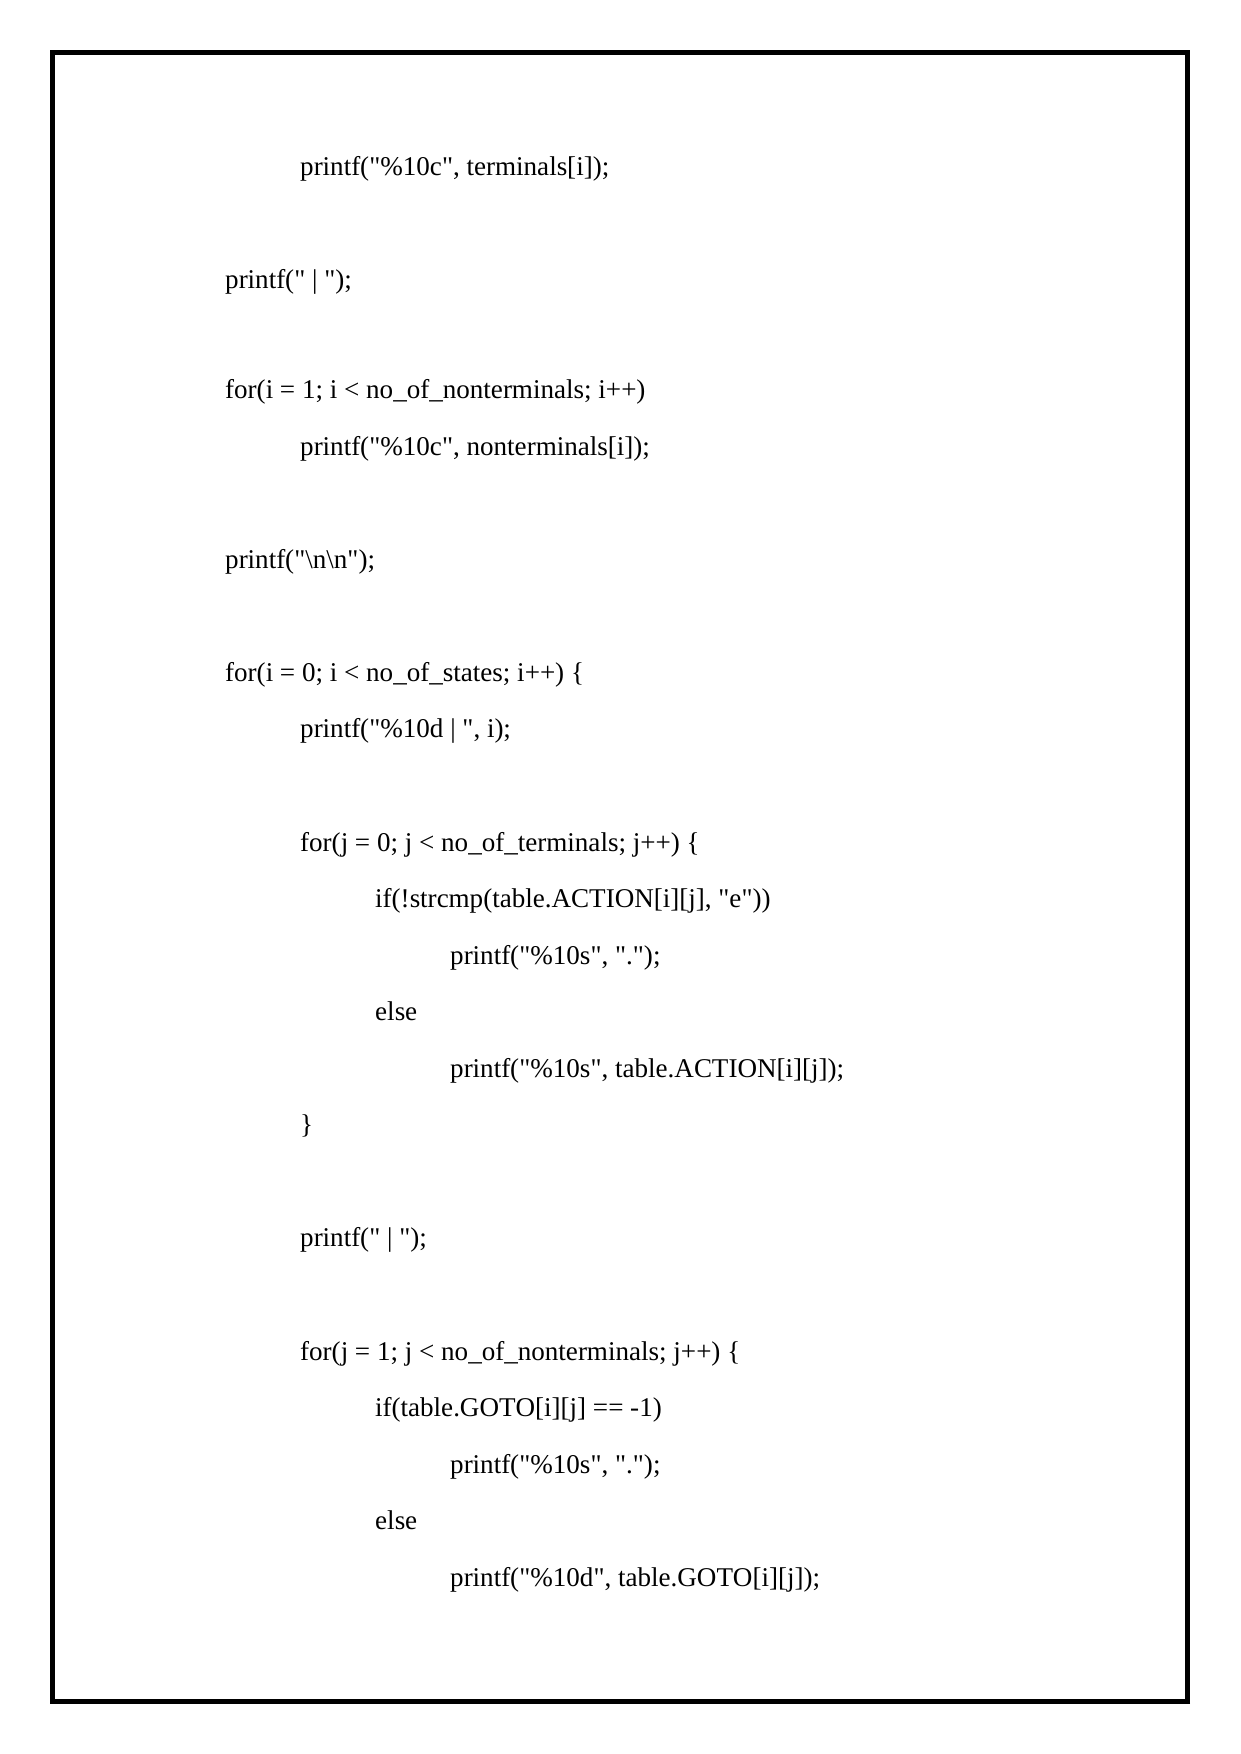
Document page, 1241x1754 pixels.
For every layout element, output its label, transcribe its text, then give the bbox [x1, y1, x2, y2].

text for(i = 1; i < no_of_nonterminals; i++) [150, 373, 1090, 404]
text printf("%10s", table.ACTION[i][j]); [150, 1052, 1090, 1083]
text printf("%10d", table.GOTO[i][j]); [150, 1561, 1090, 1592]
text printf(" | "); [150, 263, 1090, 294]
text } [150, 1108, 1090, 1139]
text for(i = 0; i < no_of_states; i++) { [150, 656, 1090, 687]
text for(j = 0; j < no_of_terminals; j++) { [150, 826, 1090, 857]
text printf("%10c", terminals[i]); [150, 150, 1090, 181]
text printf("%10c", nonterminals[i]); [150, 430, 1090, 461]
text printf(" | "); [150, 1222, 1090, 1253]
text else [150, 995, 1090, 1026]
text if(!strcmp(table.ACTION[i][j], "e")) [150, 882, 1090, 913]
text printf("\n\n"); [150, 543, 1090, 574]
text else [150, 1504, 1090, 1536]
text printf("%10s", "."); [150, 939, 1090, 970]
text if(table.GOTO[i][j] == -1) [150, 1391, 1090, 1422]
text printf("%10d | ", i); [150, 712, 1090, 744]
text for(j = 1; j < no_of_nonterminals; j++) { [150, 1335, 1090, 1366]
text printf("%10s", "."); [150, 1448, 1090, 1479]
